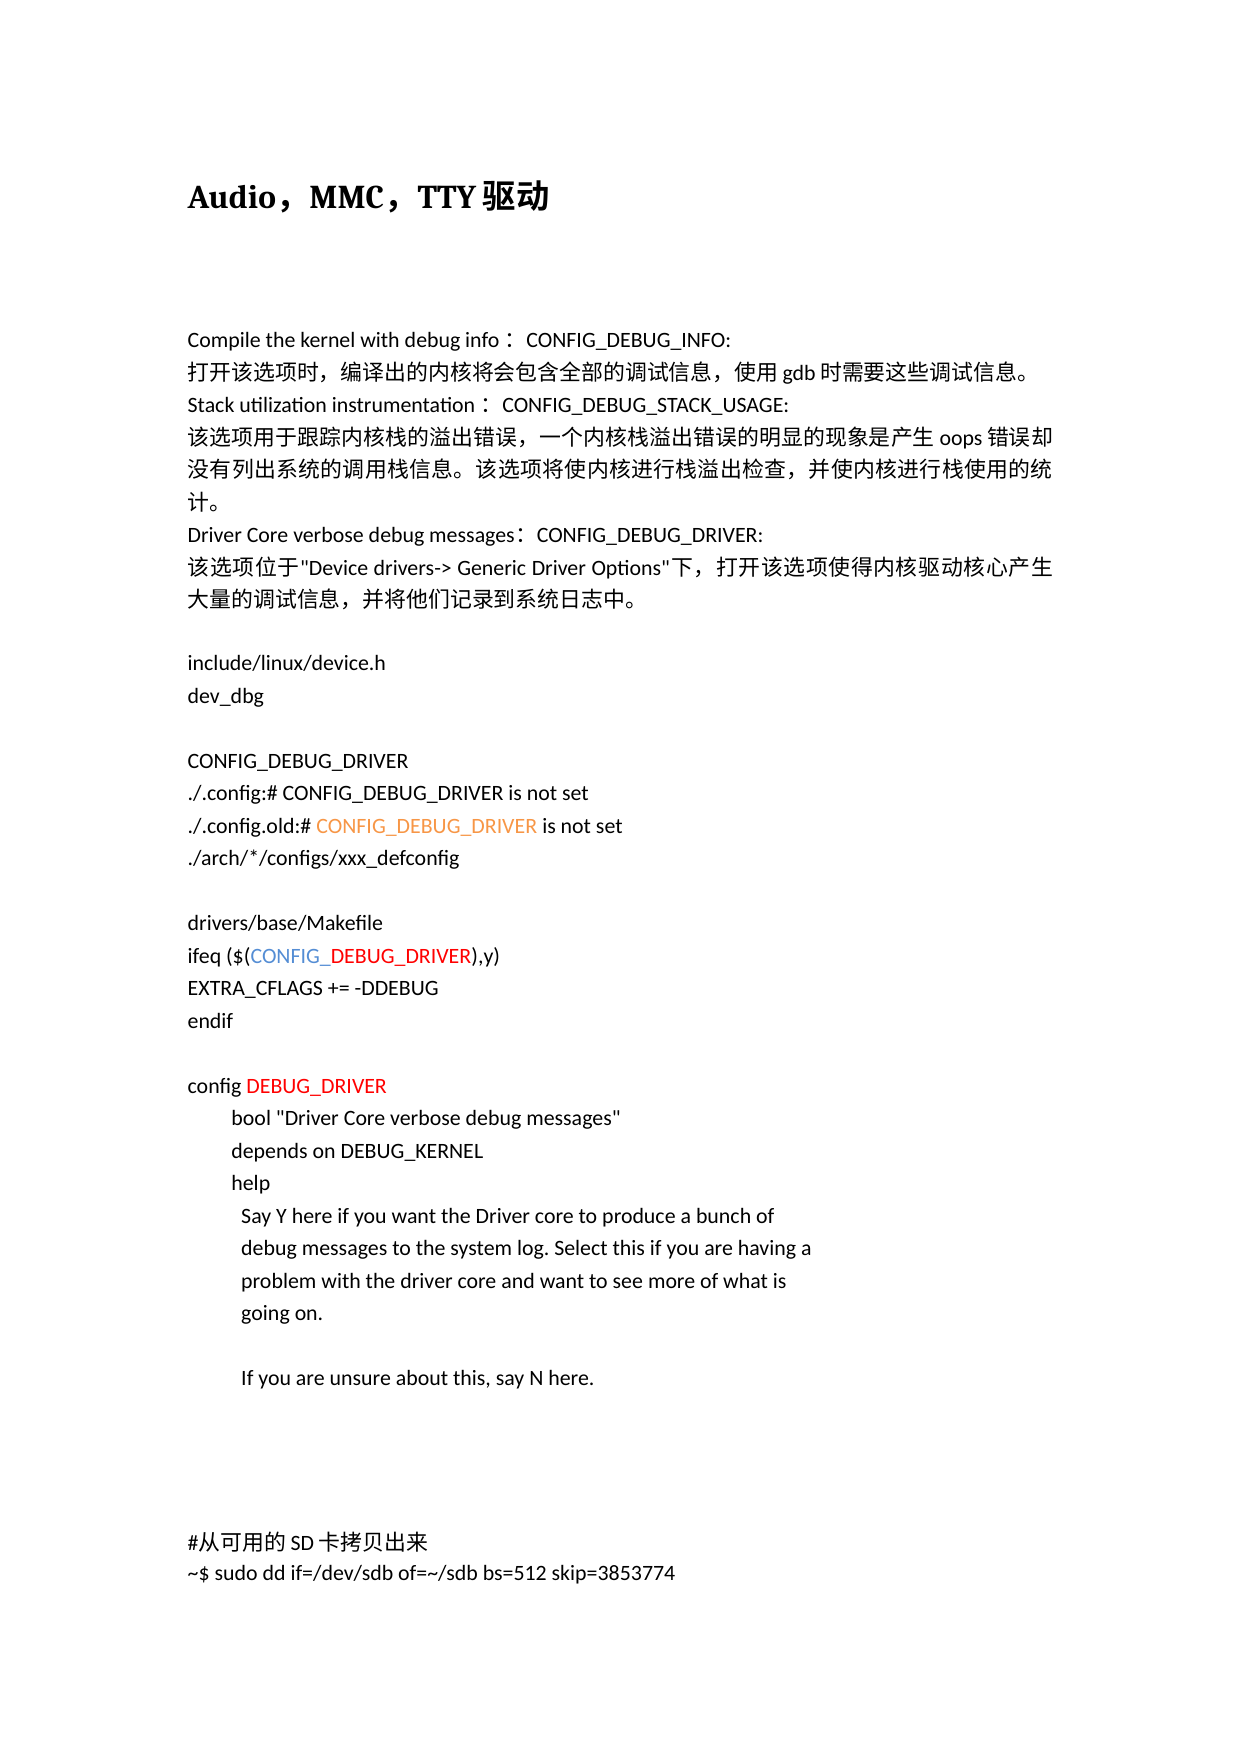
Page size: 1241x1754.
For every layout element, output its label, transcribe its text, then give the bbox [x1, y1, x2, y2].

text help [187, 1167, 1053, 1199]
text 打开该选项时，编译出的内核将会包含全部的调试信息，使用gdb时需要这些调试信息。 [187, 354, 1053, 387]
text 该选项用于跟踪内核栈的溢出错误，一个内核栈溢出错误的明显的现象是产生oops错误却没有列出系统的调用栈信息。该选项将使内核进行栈溢出检查，并使内核进行栈使用的统计。 [187, 419, 1053, 517]
text Stack utilization instrumentation ：CONFIG_DEBUG_STACK_USAGE: [187, 387, 1053, 419]
text EXTRA_CFLAGS += -DDEBUG [187, 972, 1053, 1004]
text Compile the kernel with debug info ：CONFIG_DEBUG_INFO: [187, 322, 1053, 354]
text ./.config:# CONFIG_DEBUG_DRIVER is not set [187, 777, 1053, 809]
text include/linux/device.h [187, 647, 1053, 679]
text drivers/base/Makefile [187, 907, 1053, 939]
text If you are unsure about this, say N here. [187, 1362, 1053, 1394]
text ./.config.old:# CONFIG_DEBUG_DRIVER is not set [187, 809, 1053, 842]
text bool "Driver Core verbose debug messages" [187, 1102, 1053, 1134]
text #从可用的SD 卡拷贝出来 [187, 1524, 1053, 1557]
text dev_dbg [187, 679, 1053, 712]
text CONFIG_DEBUG_DRIVER [187, 744, 1053, 777]
text 该选项位于"Device drivers-> Generic Driver Options"下，打开该选项使得内核驱动核心产生大量的调试信息，并将他们记录到系统日志中。 [187, 549, 1053, 614]
subtitle Audio，MMC，TTY驱动 [187, 162, 1053, 227]
text Driver Core verbose debug messages：CONFIG_DEBUG_DRIVER: [187, 517, 1053, 549]
text ./arch/*/configs/xxx_defconfig [187, 842, 1053, 874]
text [187, 1557, 1053, 1589]
text problem with the driver core and want to see more of what is [187, 1264, 1053, 1297]
text depends on DEBUG_KERNEL [187, 1134, 1053, 1167]
text config DEBUG_DRIVER [187, 1069, 1053, 1102]
text ifeq ($(CONFIG_DEBUG_DRIVER),y) [187, 939, 1053, 972]
text endif [187, 1004, 1053, 1037]
text going on. [187, 1297, 1053, 1329]
text debug messages to the system log. Select this if you are having a [187, 1232, 1053, 1264]
text Say Y here if you want the Driver core to produce a bunch of [187, 1199, 1053, 1232]
